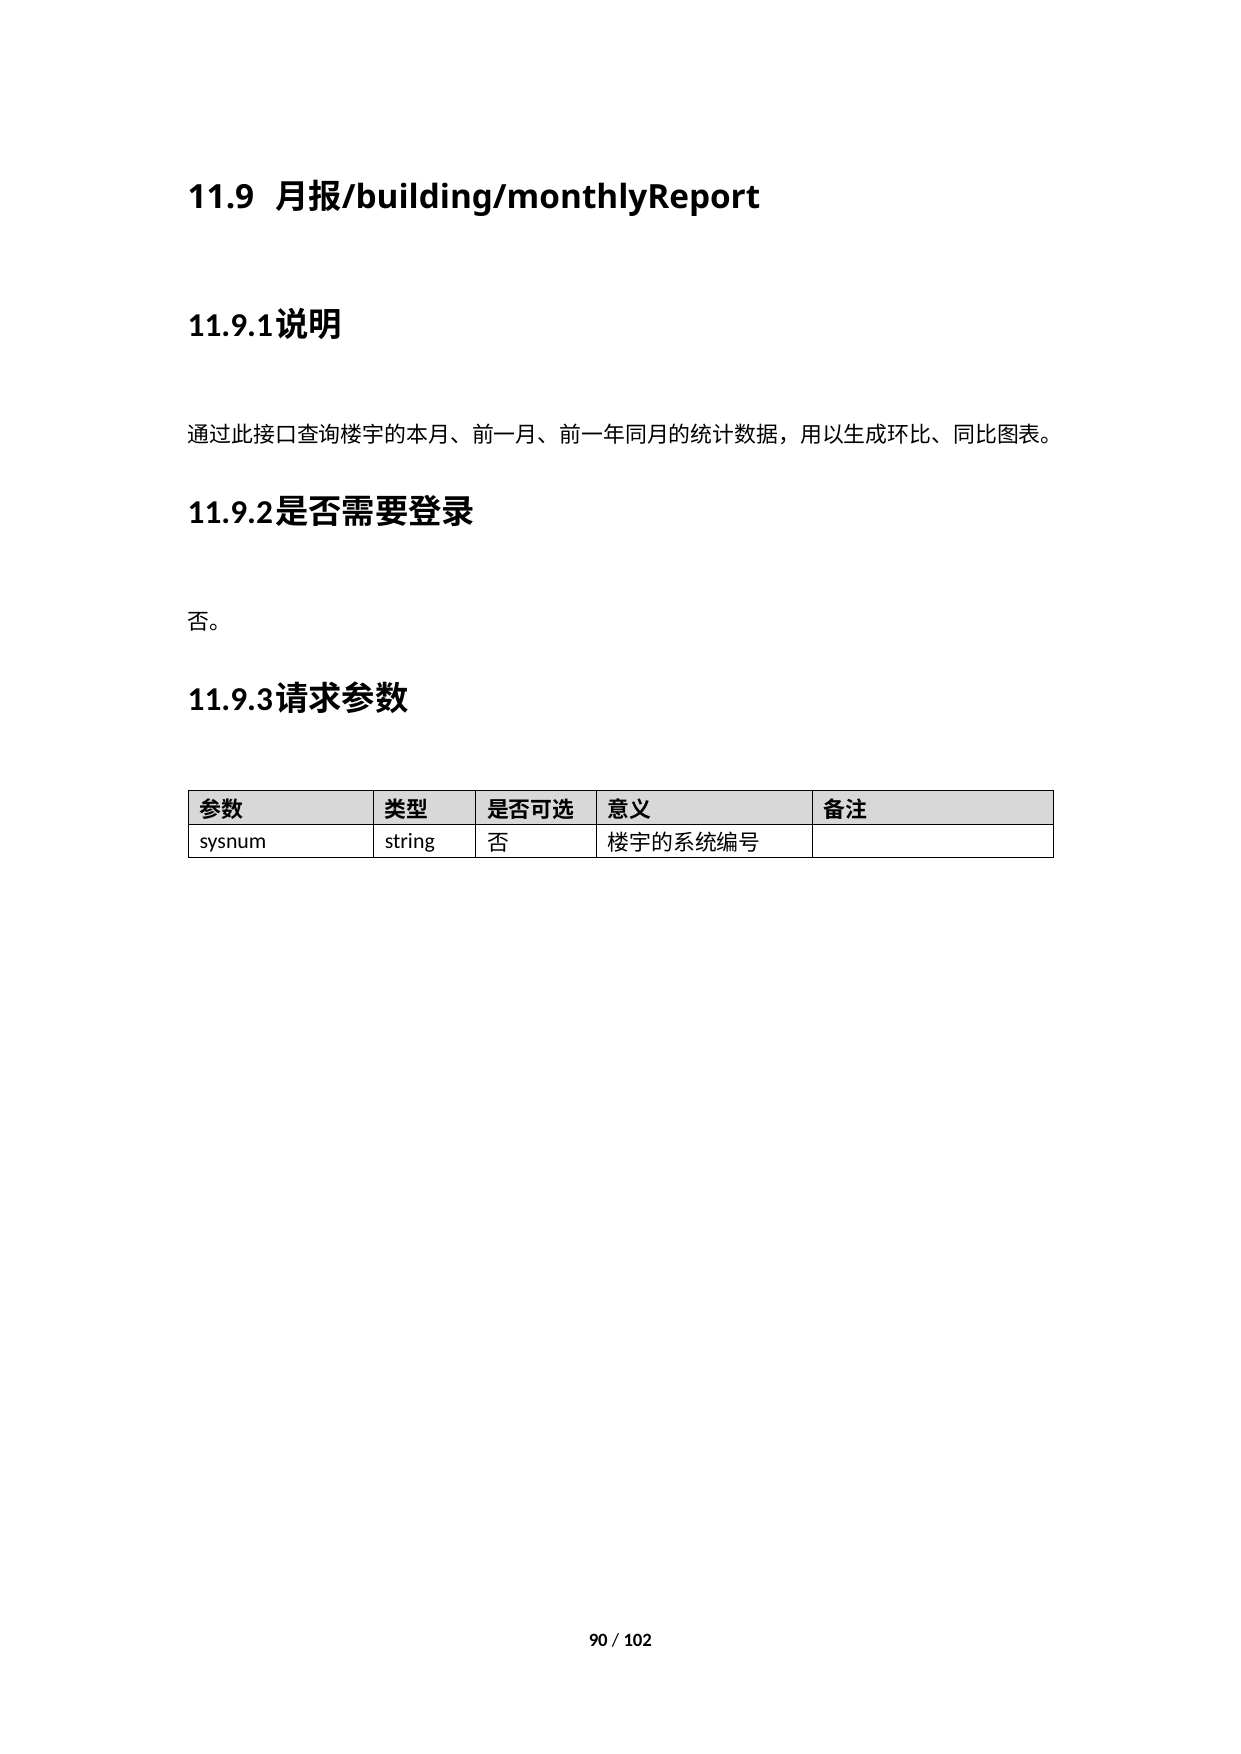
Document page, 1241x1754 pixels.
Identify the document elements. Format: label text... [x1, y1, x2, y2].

table_cell 楼宇的系统编号 [597, 825, 812, 857]
table_header 类型 [374, 791, 475, 824]
table_cell sysnum [189, 825, 373, 857]
table_cell 否 [476, 825, 596, 857]
table_header 是否可选 [476, 791, 596, 824]
table_cell [813, 825, 1053, 857]
table_header 意义 [597, 791, 812, 824]
subtitle 说明 [187, 289, 1053, 354]
table_cell string [374, 825, 475, 857]
text 否。 [187, 603, 1053, 636]
subtitle 月报/building/monthlyReport [187, 162, 1053, 227]
table_header 参数 [189, 791, 373, 824]
table_header 备注 [813, 791, 1053, 824]
subtitle 请求参数 [187, 663, 1053, 728]
subtitle 是否需要登录 [187, 476, 1053, 541]
text 通过此接口查询楼宇的本月、前一月、前一年同月的统计数据，用以生成环比、同比图表。 [187, 417, 1053, 449]
